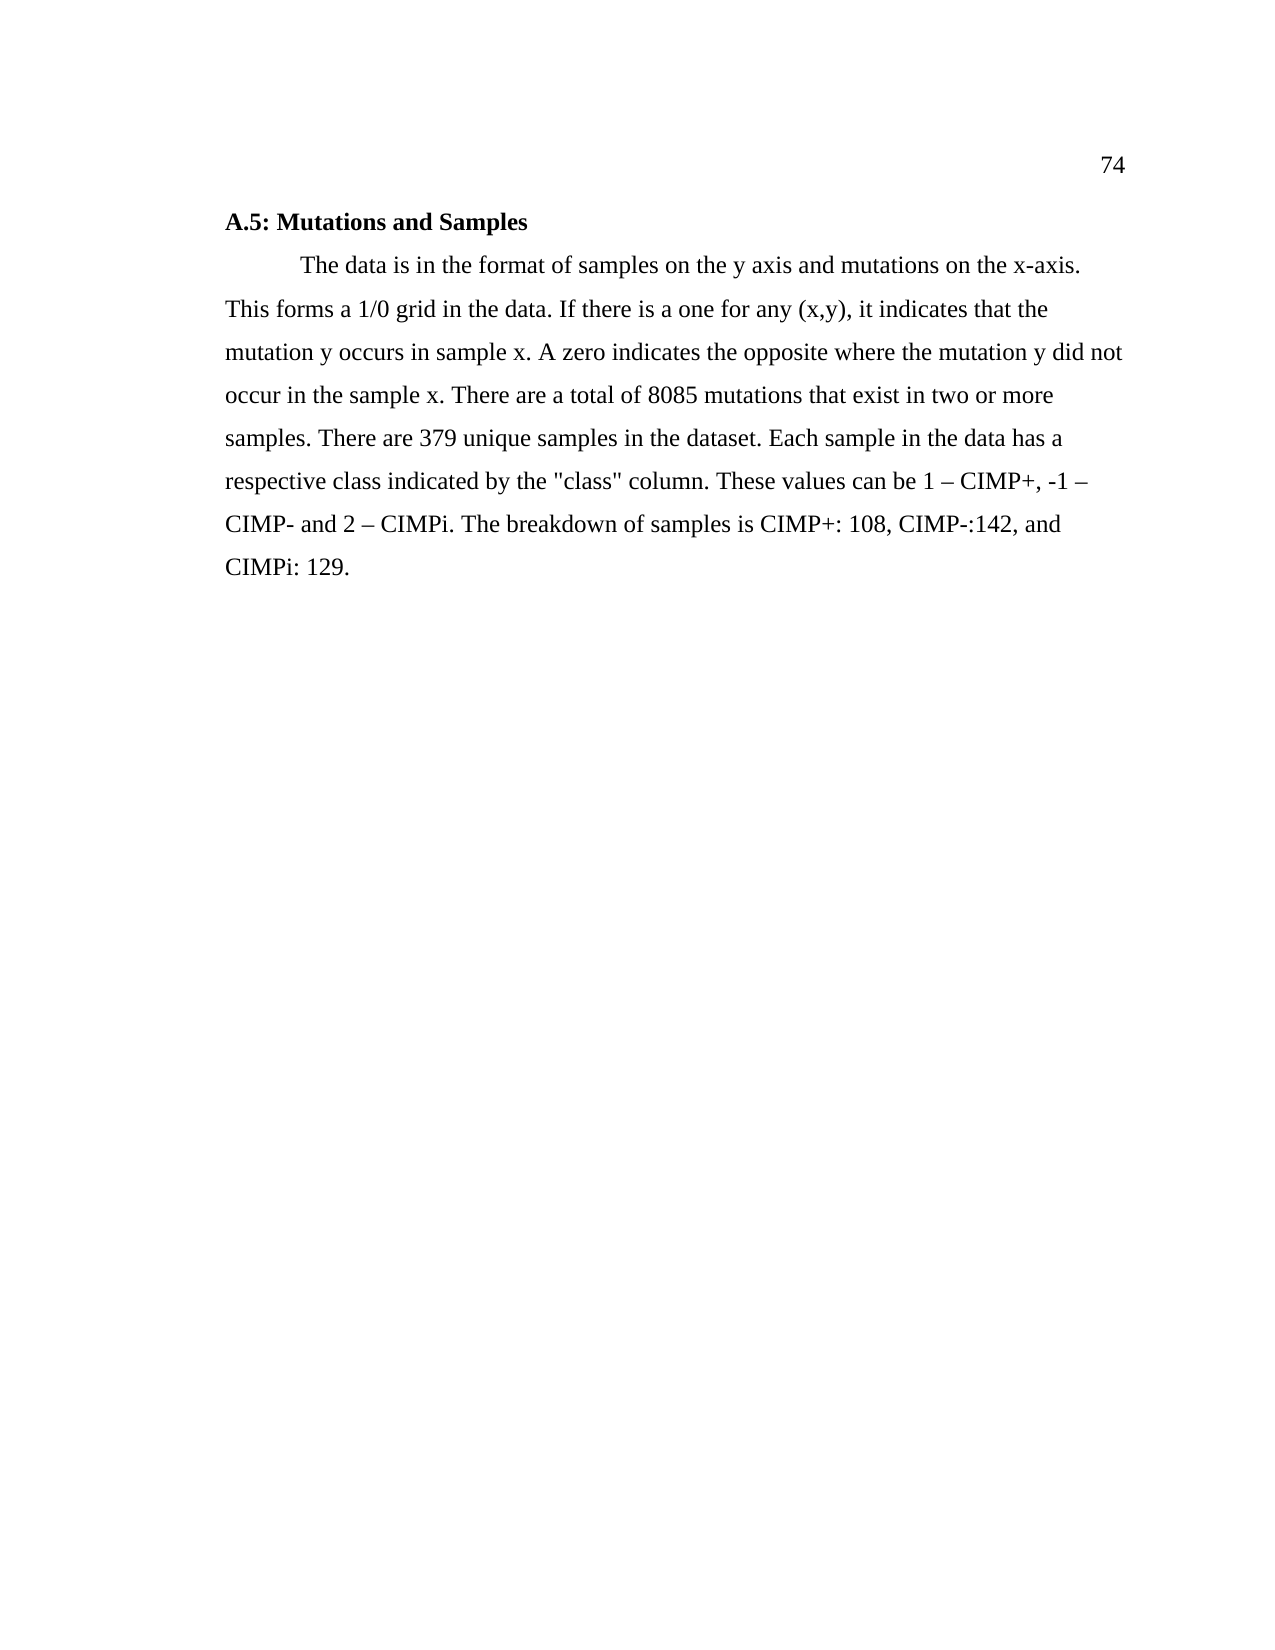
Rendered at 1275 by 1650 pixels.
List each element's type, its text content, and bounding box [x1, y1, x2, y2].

subtitle A.5: Mutations and Samples [225, 207, 1125, 236]
text The data is in the format of samples on the y axis and mutations on the x-axis. This forms a 1/0 grid in the data. If there is a one for any (x,y), it indicates that the mutation y occurs in sample x. A zero indicates the opposite where the mutation y did not occur in the sample x. There are a total of 8085 mutations that exist in two or more samples. There are 379 unique samples in the dataset. Each sample in the data has a respective class indicated by the "class" column. These values can be 1 – CIMP+, -1 – CIMP- and 2 – CIMPi. The breakdown of samples is CIMP+: 108, CIMP-:142, and CIMPi: 129. [225, 251, 1125, 581]
